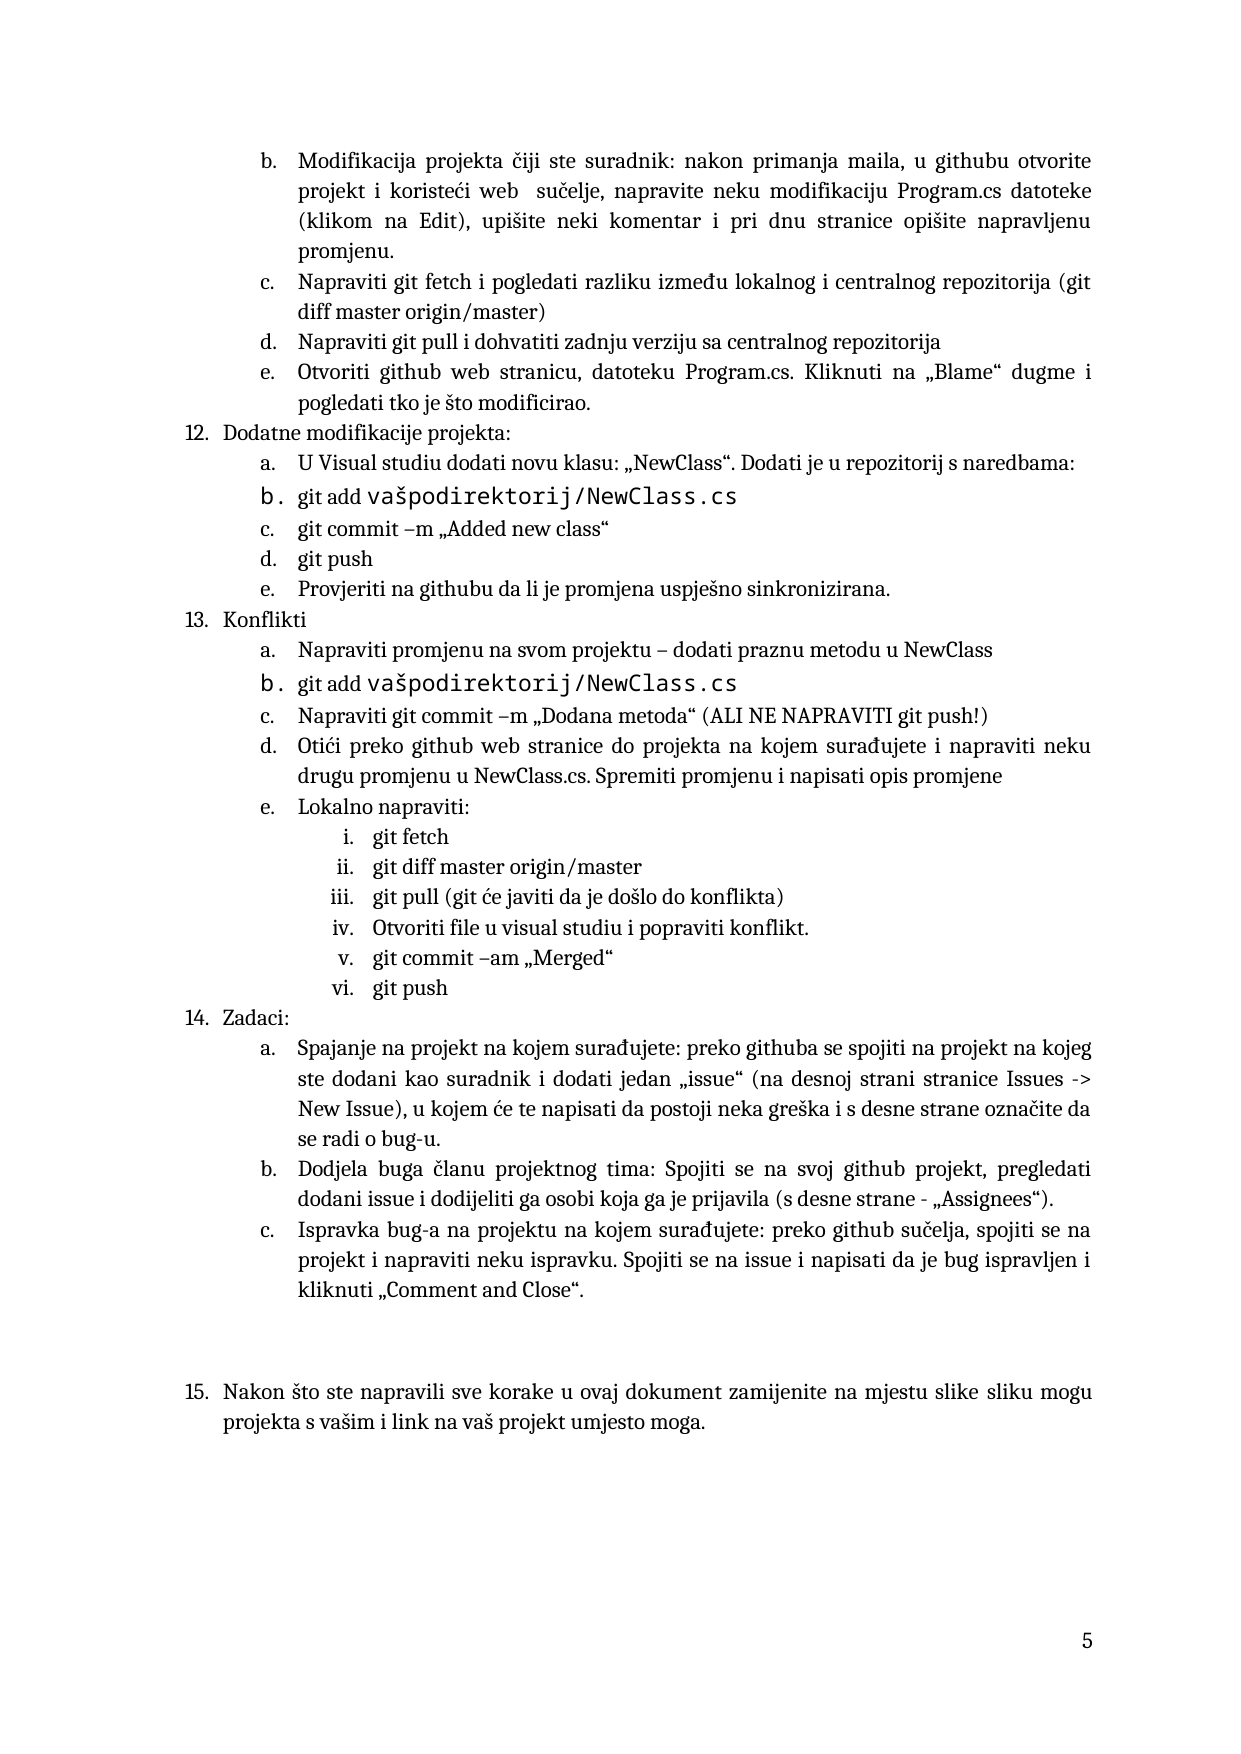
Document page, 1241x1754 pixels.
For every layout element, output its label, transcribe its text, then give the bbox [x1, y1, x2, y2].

list git fetch [354, 824, 1093, 850]
list git diff master origin/master [354, 854, 1093, 880]
list Ispravka bug-a na projektu na kojem surađujete: preko github sučelja, spojiti se na projekt i napraviti neku ispravku. Spojiti se na issue i napisati da je bug ispravljen i kliknuti „Comment and Close“. [260, 1216, 1093, 1303]
list Konflikti [185, 606, 1093, 633]
list Nakon što ste napravili sve korake u ovaj dokument zamijenite na mjestu slike Slika 1 Screen shot github projekta sliku mogu projekta s vašim i link na vaš projekt umjesto moga. [185, 1379, 1093, 1435]
list git commit –m „Added new class“ [260, 516, 1093, 542]
list Otvoriti github web stranicu, datoteku Program.cs. Kliknuti na „Blame“ dugme i pogledati tko je što modificirao. [260, 359, 1093, 416]
list git pull (git će javiti da je došlo do konflikta) [354, 884, 1093, 910]
list Napraviti git fetch i pogledati razliku između lokalnog i centralnog repozitorija (git diff master origin/master) [260, 268, 1093, 325]
list git push [354, 975, 1093, 1001]
list git push [260, 546, 1093, 572]
list Napraviti git pull i dohvatiti zadnju verziju sa centralnog repozitorija [260, 329, 1093, 355]
list Spajanje na projekt na kojem surađujete: preko githuba se spojiti na projekt na kojeg ste dodani kao suradnik i dodati jedan „issue“ (na desnoj strani stranice Issues -> New Issue), u kojem će te napisati da postoji neka greška i s desne strane označite da se radi o bug-u. [260, 1035, 1093, 1152]
list Provjeriti na githubu da li je promjena uspješno sinkronizirana. [260, 576, 1093, 603]
list Zadaci: [185, 1005, 1093, 1031]
list Modifikacija projekta čiji ste suradnik: nakon primanja maila, u githubu otvorite projekt i koristeći web sučelje, napravite neku modifikaciju Program.cs datoteke (klikom na Edit), upišite neki komentar i pri dnu stranice opišite napravljenu promjenu. [260, 148, 1093, 264]
list Otići preko github web stranice do projekta na kojem surađujete i napraviti neku drugu promjenu u NewClass.cs. Spremiti promjenu i napisati opis promjene [260, 733, 1093, 789]
list git commit –am „Merged“ [354, 944, 1093, 971]
list Napraviti git commit –m „Dodana metoda“ (ALI NE NAPRAVITI git push!) [260, 703, 1093, 729]
list git add vašpodirektorij/NewClass.cs [260, 480, 1093, 511]
list Dodjela buga članu projektnog tima: Spojiti se na svoj github projekt, pregledati dodani issue i dodijeliti ga osobi koja ga je prijavila (s desne strane - „Assignees“). [260, 1156, 1093, 1212]
list git add vašpodirektorij/NewClass.cs [260, 667, 1093, 698]
list U Visual studiu dodati novu klasu: „NewClass“. Dodati je u repozitorij s naredbama: [260, 450, 1093, 476]
list Dodatne modifikacije projekta: [185, 419, 1093, 446]
list Otvoriti file u visual studiu i popraviti konflikt. [354, 914, 1093, 941]
list Lokalno napraviti: [260, 793, 1093, 820]
list Napraviti promjenu na svom projektu – dodati praznu metodu u NewClass [260, 637, 1093, 663]
